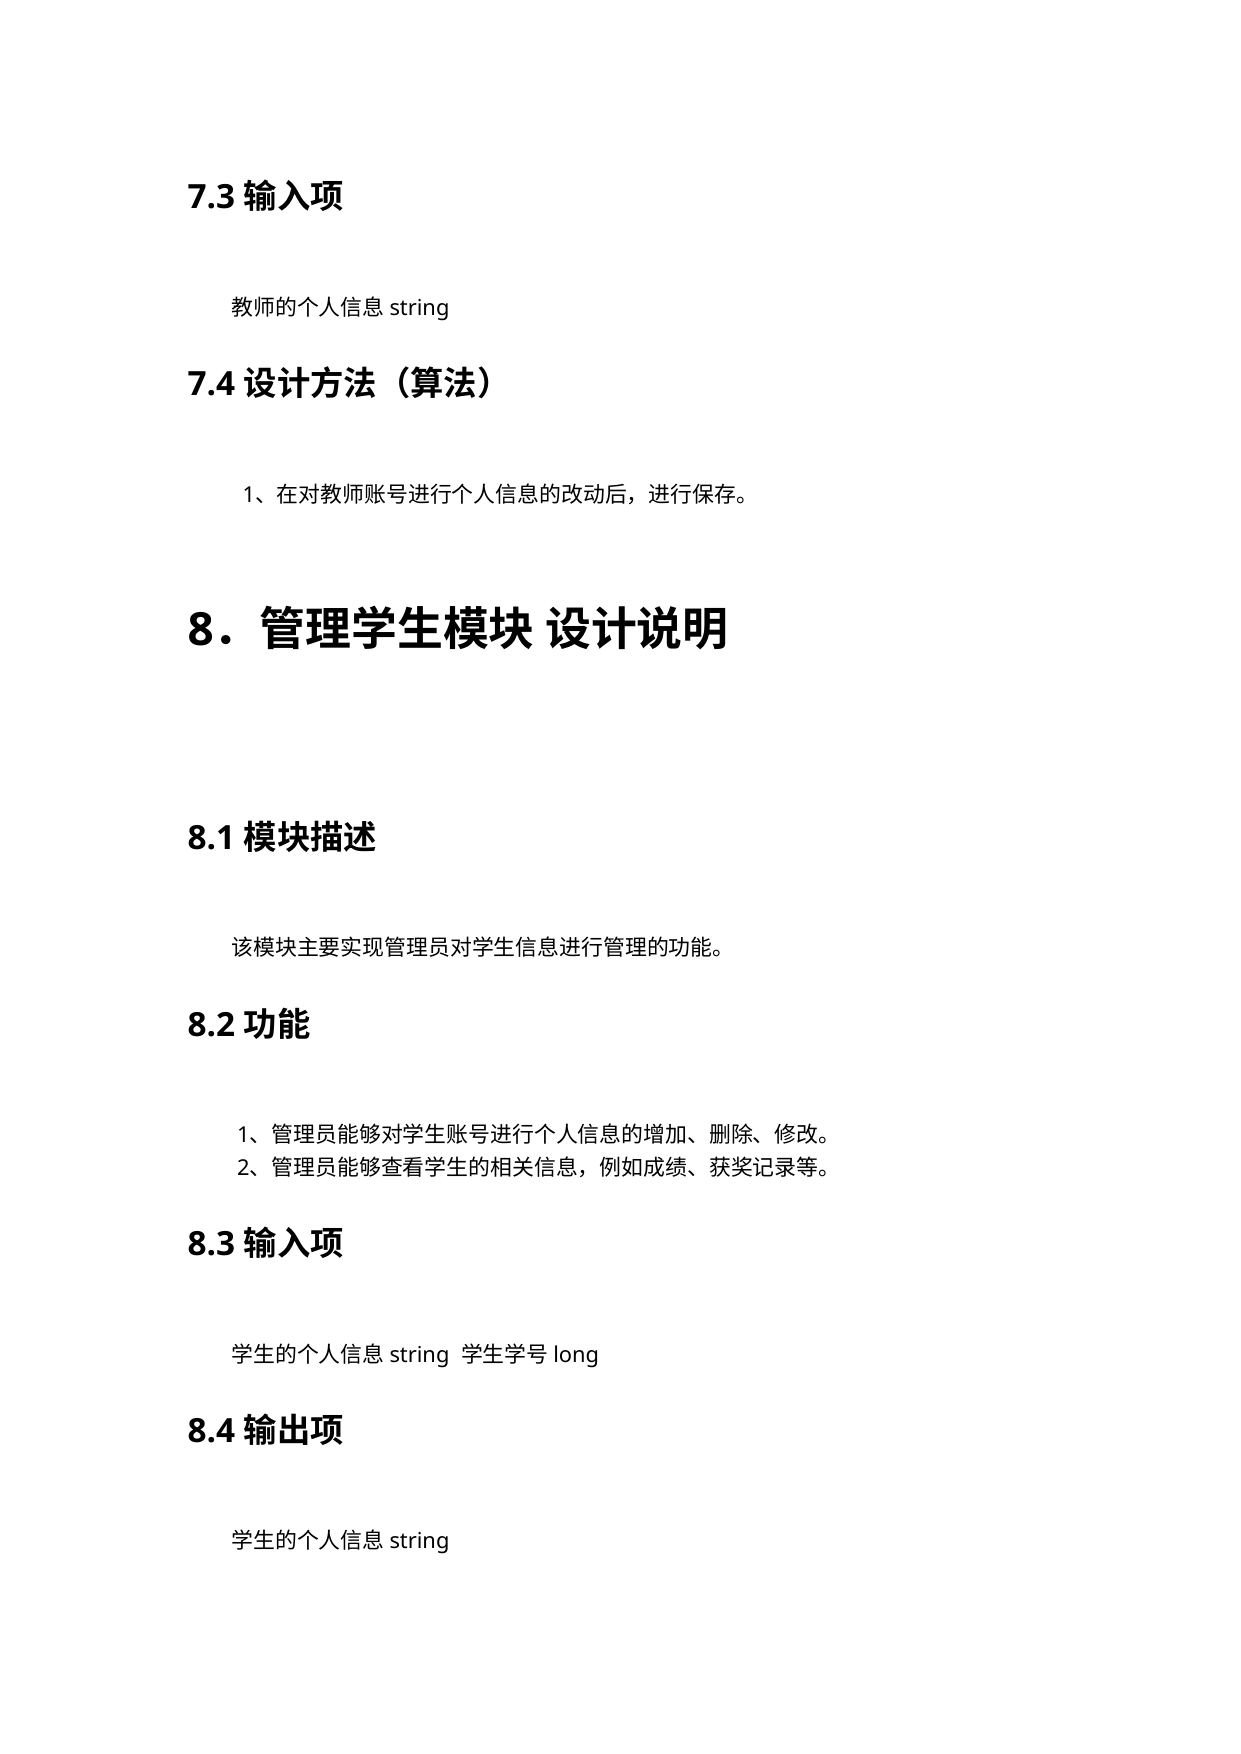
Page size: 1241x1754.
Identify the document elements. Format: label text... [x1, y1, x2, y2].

text 学生的个人信息 string 学生学号 long [187, 1336, 1053, 1369]
subtitle 8．管理学生模块 设计说明 [187, 577, 1053, 674]
subtitle 7.3 输入项 [187, 162, 1053, 227]
subtitle 7.4 设计方法（算法） [187, 349, 1053, 414]
text 该模块主要实现管理员对学生信息进行管理的功能。 [187, 930, 1053, 962]
text 1、管理员能够对学生账号进行个人信息的增加、删除、修改。 [187, 1117, 1053, 1149]
subtitle 8.3 输入项 [187, 1209, 1053, 1274]
subtitle 8.4 输出项 [187, 1396, 1053, 1461]
text 学生的个人信息 string [187, 1523, 1053, 1556]
subtitle 8.2 功能 [187, 989, 1053, 1054]
text 2、管理员能够查看学生的相关信息，例如成绩、获奖记录等。 [187, 1149, 1053, 1182]
text 教师的个人信息 string [187, 289, 1053, 322]
list 在对教师账号进行个人信息的改动后，进行保存。 [242, 476, 1053, 509]
subtitle 8.1 模块描述 [187, 802, 1053, 867]
